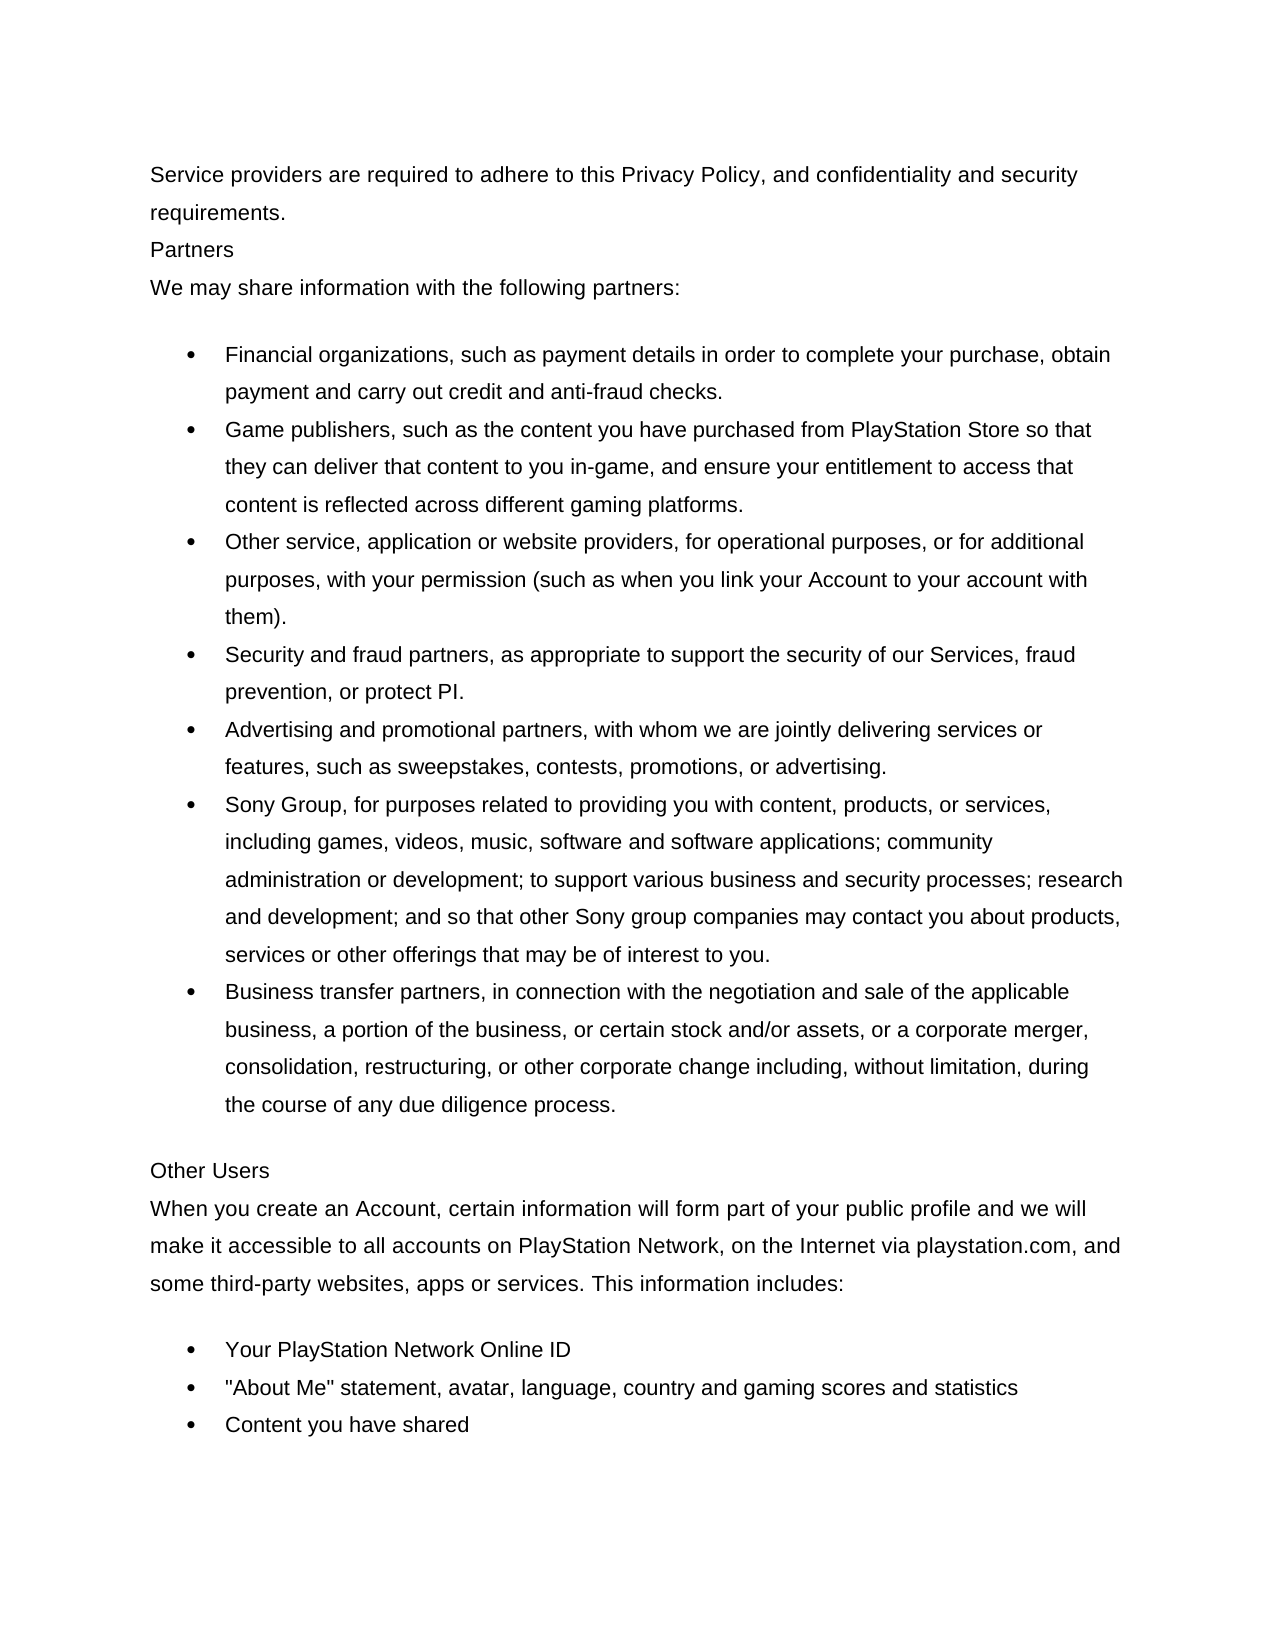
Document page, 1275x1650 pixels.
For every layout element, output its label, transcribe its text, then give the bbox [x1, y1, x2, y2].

list Other service, application or website providers, for operational purposes, or for additional purposes, with your permission (such as when you link your Account to your account with them). [187, 1083, 1125, 1196]
text Partners [150, 733, 1125, 771]
text We share information with service providers to SIE, who are persons or companies that provide services which may include handling PI for any of the purposes described in this Privacy Policy. Service providers are required to adhere to this Privacy Policy, and confidentiality and security requirements. [150, 583, 1125, 733]
text Service Providers [150, 546, 1125, 583]
list Security and fraud partners, as appropriate to support the security of our Services, fraud prevention, or protect PI. [187, 1225, 1125, 1300]
list Advertising and promotional partners, with whom we are jointly delivering services or features, such as sweepstakes, contests, promotions, or advertising. [187, 1329, 1125, 1404]
text We may share information with the following partners: [150, 771, 1125, 808]
list Prevent abuse of and investigate and/or prosecute any potential threat to or misuse of our Services. [187, 150, 1125, 225]
text This section explains how we may share the information we collect with third parties that provide services to us or provide games and apps on PlayStation Network that you use. We do not and will not accept money in exchange for sharing PI. We may share your information with the following recipients and for the following purposes. [150, 396, 1125, 546]
list Game publishers, such as the content you have purchased from PlayStation Store so that they can deliver that content to you in-game, and ensure your entitlement to access that content is reflected across different gaming platforms. [187, 942, 1125, 1054]
text Information Sharing and Transfers [150, 358, 1125, 396]
list Financial organizations, such as payment details in order to complete your purchase, obtain payment and carry out credit and anti-fraud checks. [187, 837, 1125, 912]
list Protect your account from unauthorized access (for example by preventing access if an attempt is made to log-in from a new location). [187, 254, 1125, 329]
